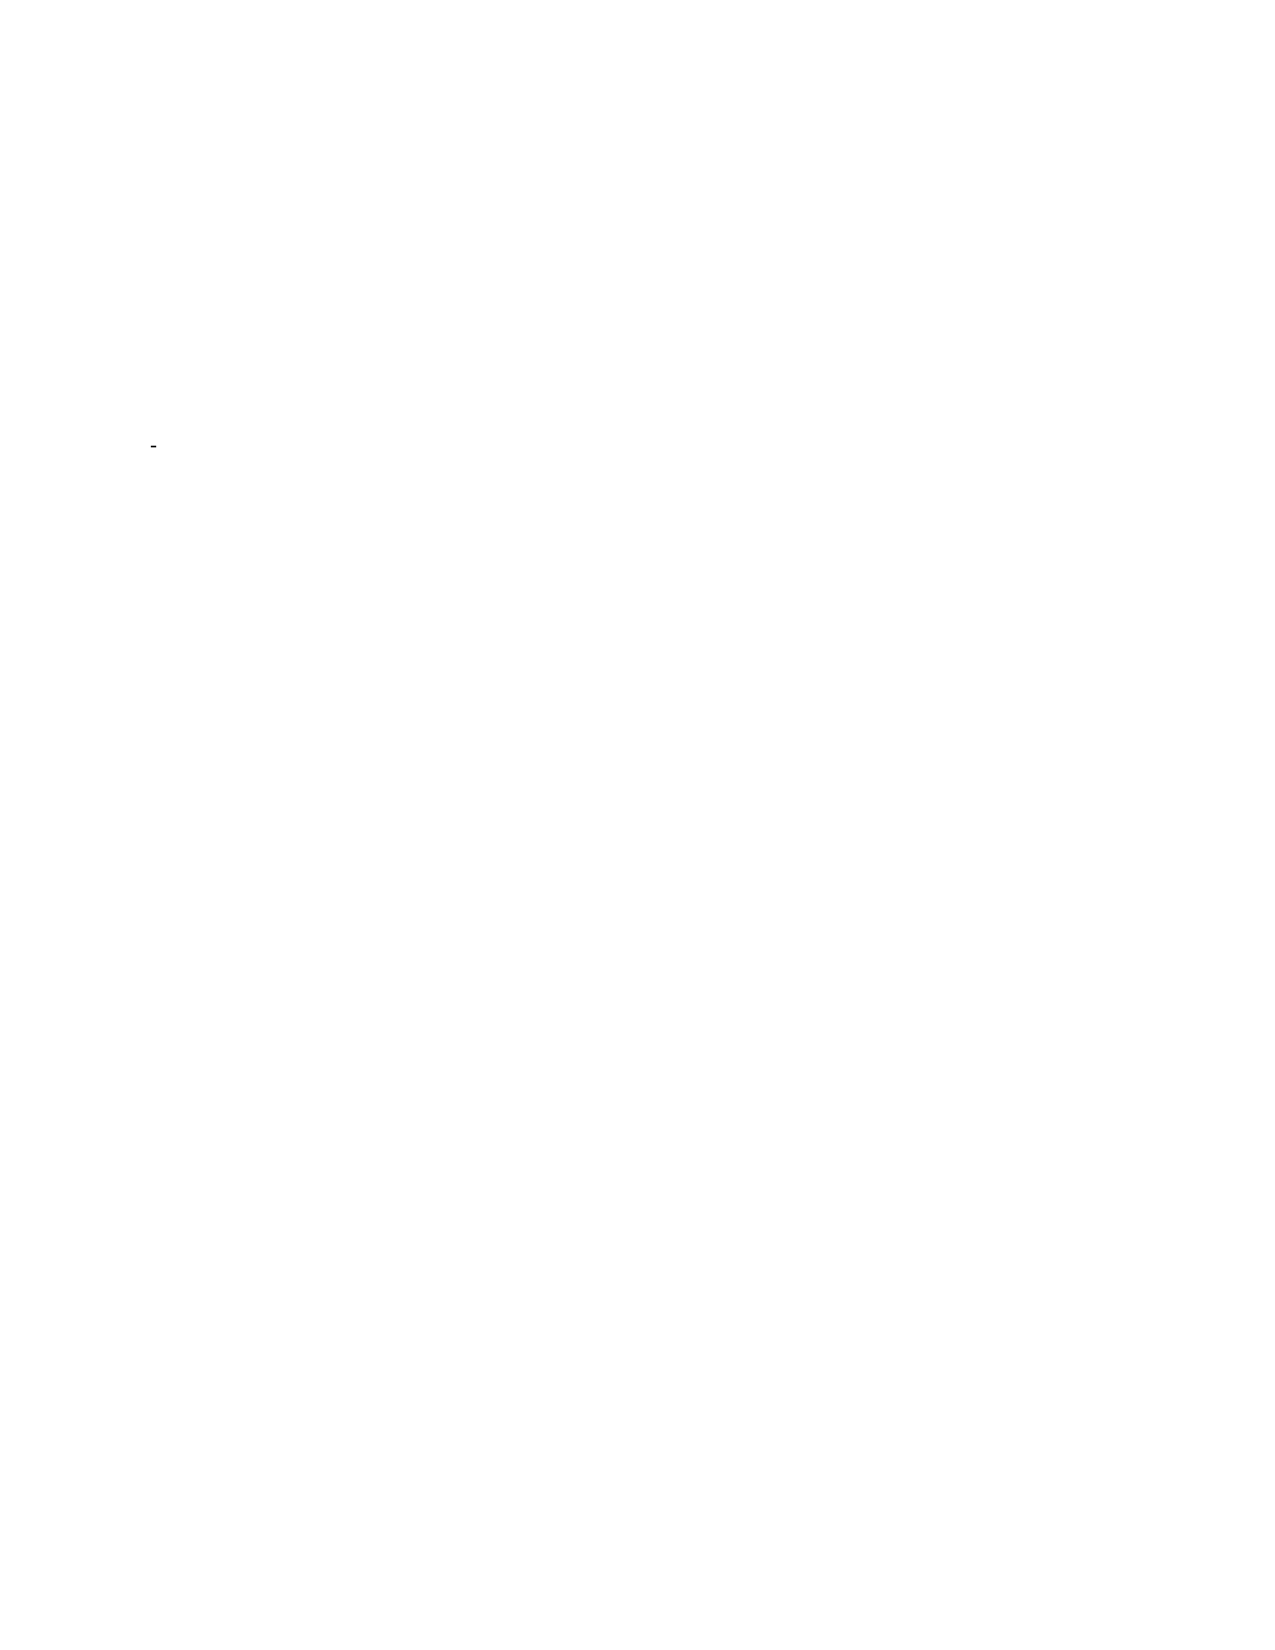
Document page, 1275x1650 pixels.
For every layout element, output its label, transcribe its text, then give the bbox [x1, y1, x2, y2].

text - [150, 431, 1125, 459]
